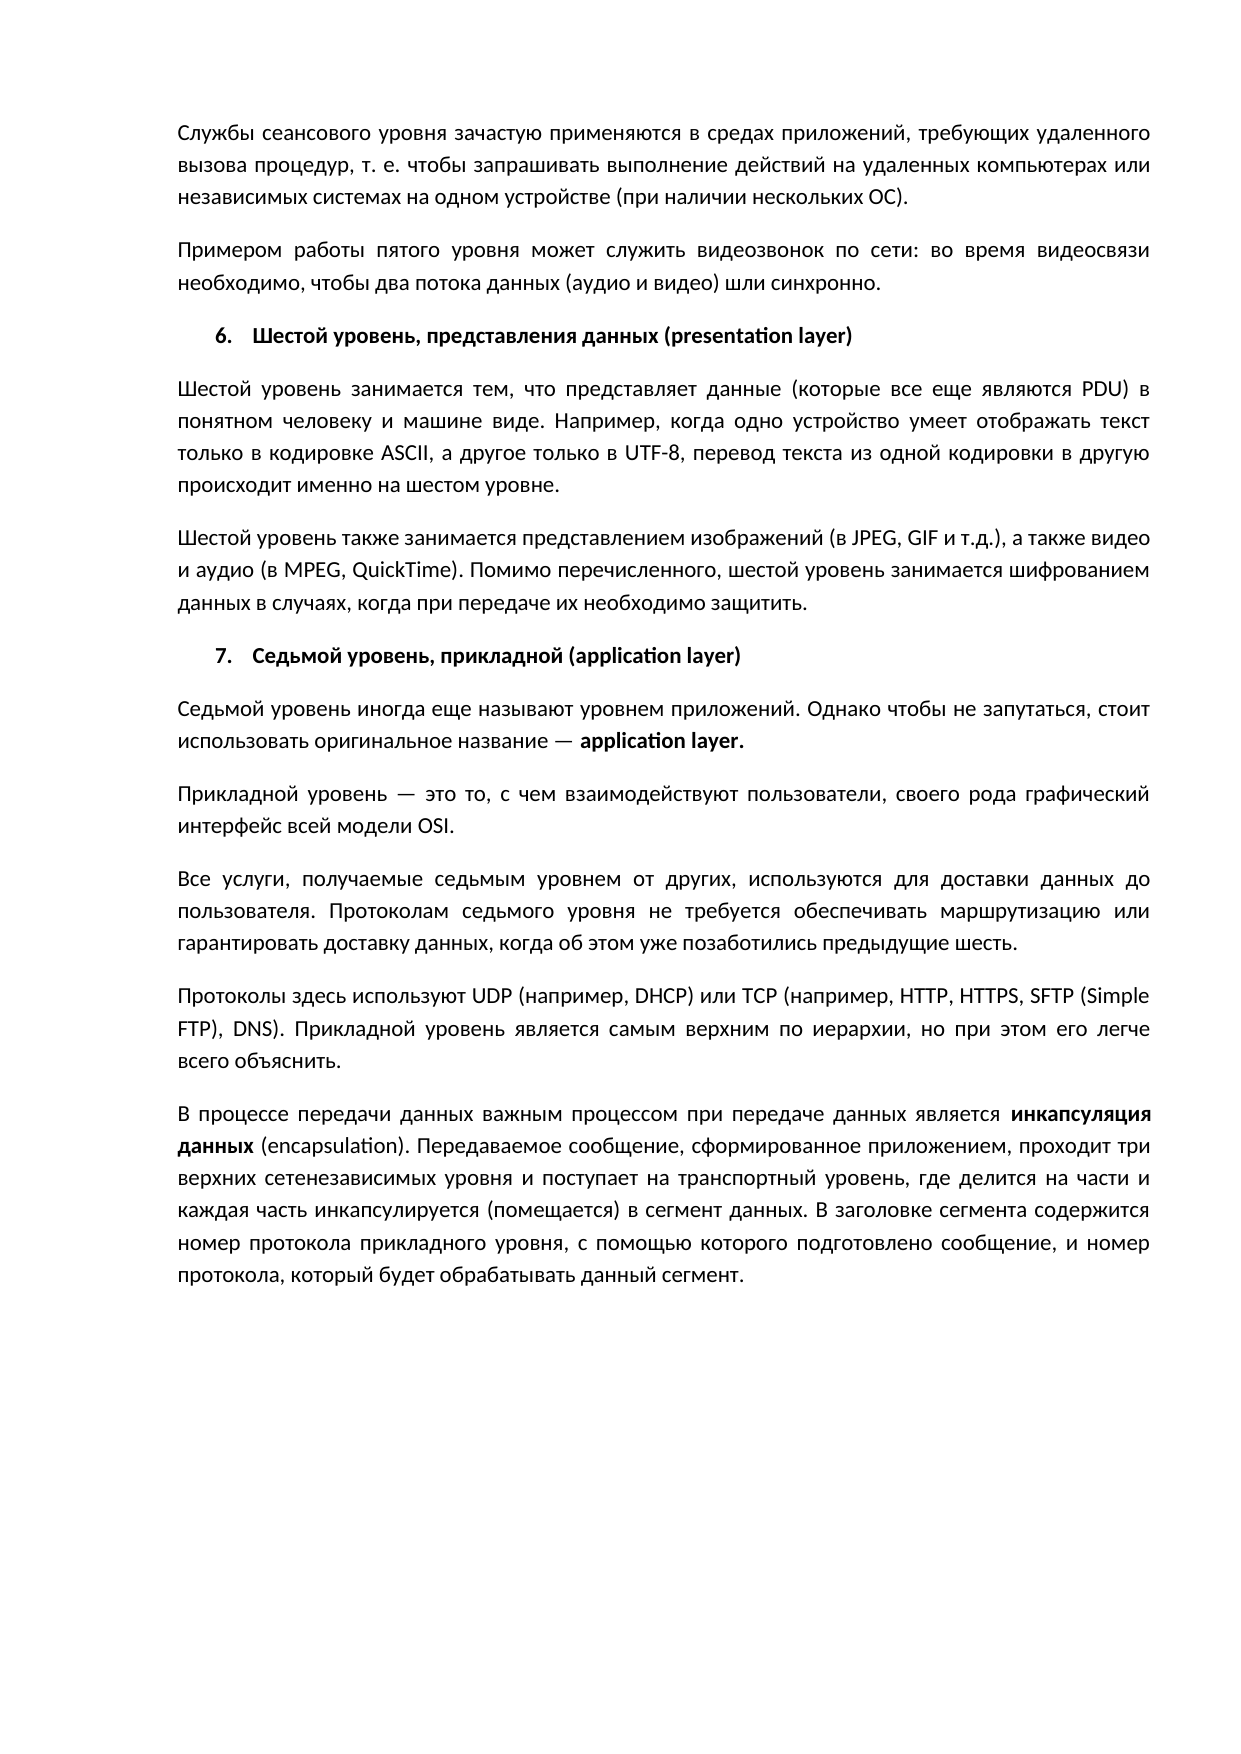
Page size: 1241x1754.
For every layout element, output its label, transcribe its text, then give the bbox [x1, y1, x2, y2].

list Шестой уровень, представления данных (presentation layer) [215, 321, 1152, 349]
list Седьмой уровень, прикладной (application layer) [215, 641, 1152, 669]
text Примером работы пятого уровня может служить видеозвонок по сети: во время видеосвязи необходимо, чтобы два потока данных (аудио и видео) шли синхронно. [177, 236, 1152, 296]
text Протоколы здесь используют UDP (например, DHCP) или TCP (например, HTTP, HTTPS, SFTP (Simple FTP), DNS). Прикладной уровень является самым верхним по иерархии, но при этом его легче всего объяснить. [177, 982, 1152, 1074]
text Прикладной уровень — это то, с чем взаимодействуют пользователи, своего рода графический интерфейс всей модели OSI. [177, 779, 1152, 839]
text Шестой уровень занимается тем, что представляет данные (которые все еще являются PDU) в понятном человеку и машине виде. Например, когда одно устройство умеет отображать текст только в кодировке ASCII, а другое только в UTF-8, перевод текста из одной кодировки в другую происходит именно на шестом уровне. [177, 374, 1152, 498]
text Шестой уровень также занимается представлением изображений (в JPEG, GIF и т.д.), а также видео и аудио (в MPEG, QuickTime). Помимо перечисленного, шестой уровень занимается шифрованием данных в случаях, когда при передаче их необходимо защитить. [177, 523, 1152, 616]
text Службы сеансового уровня зачастую применяются в средах приложений, требующих удаленного вызова процедур, т. е. чтобы запрашивать выполнение действий на удаленных компьютерах или независимых системах на одном устройстве (при наличии нескольких ОС). [177, 118, 1152, 211]
text В процессе передачи данных важным процессом при передаче данных является инкапсуляция данных (encapsulation). Передаваемое сообщение, сформированное приложением, проходит три верхних сетенезависимых уровня и поступает на транспортный уровень, где делится на части и каждая часть инкапсулируется (помещается) в сегмент данных. В заголовке сегмента содержится номер протокола прикладного уровня, с помощью которого подготовлено сообщение, и номер протокола, который будет обрабатывать данный сегмент. [177, 1099, 1152, 1288]
text Все услуги, получаемые седьмым уровнем от других, используются для доставки данных до пользователя. Протоколам седьмого уровня не требуется обеспечивать маршрутизацию или гарантировать доставку данных, когда об этом уже позаботились предыдущие шесть. [177, 864, 1152, 957]
text Седьмой уровень иногда еще называют уровнем приложений. Однако чтобы не запутаться, стоит использовать оригинальное название — application layer. [177, 694, 1152, 754]
